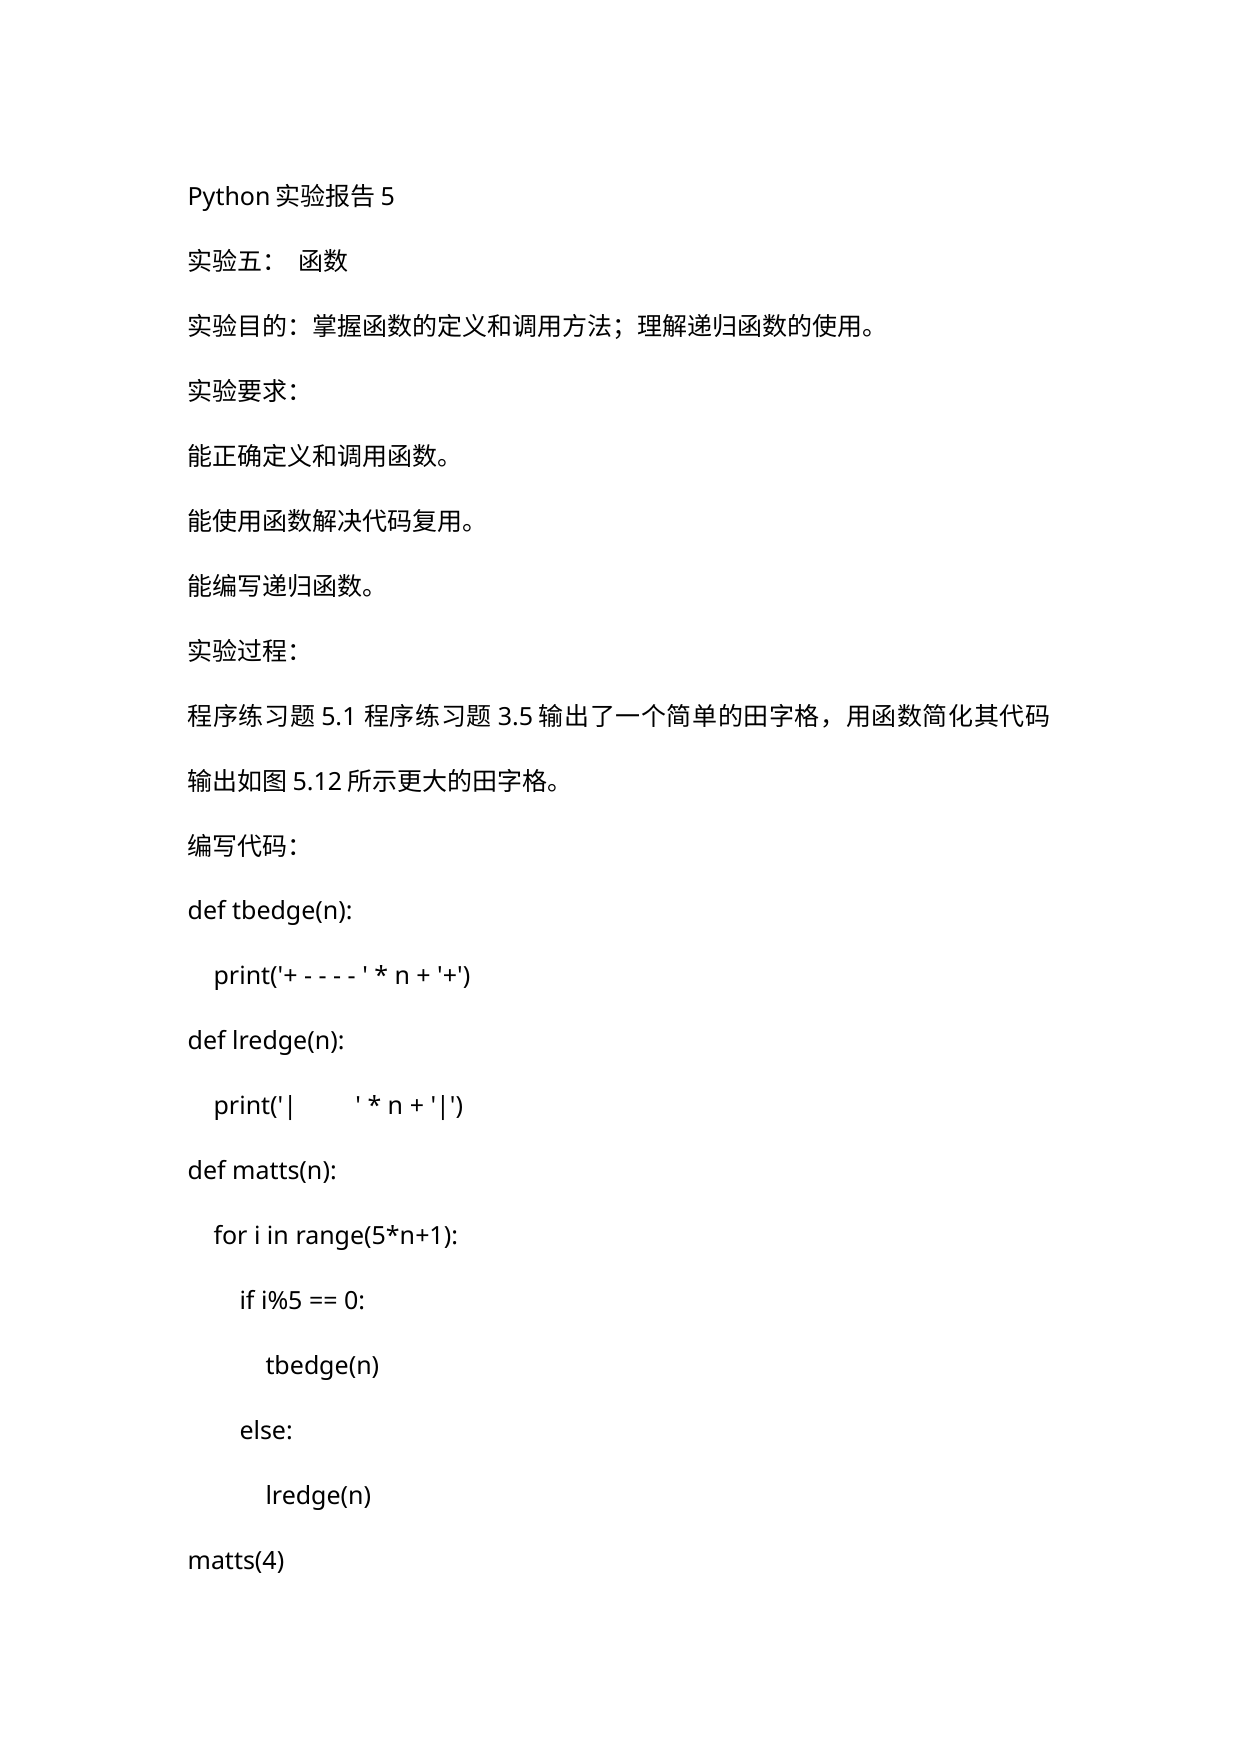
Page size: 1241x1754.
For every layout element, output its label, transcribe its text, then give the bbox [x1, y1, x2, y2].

text 实验五： 函数 [187, 227, 1053, 292]
text 能正确定义和调用函数。 [187, 422, 1053, 487]
text def tbedge(n): [187, 877, 1053, 942]
text print('+ - - - - ' * n + '+') [187, 942, 1053, 1007]
text if i%5 == 0: [187, 1267, 1053, 1332]
text 能使用函数解决代码复用。 [187, 487, 1053, 552]
text 实验要求： [187, 357, 1053, 422]
text 程序练习题5.1 程序练习题3.5输出了一个简单的田字格，用函数简化其代码输出如图5.12所示更大的田字格。 [187, 682, 1053, 812]
text else: [187, 1397, 1053, 1462]
text Python实验报告5 [187, 162, 1053, 227]
text 编写代码： [187, 812, 1053, 877]
text 实验目的：掌握函数的定义和调用方法；理解递归函数的使用。 [187, 292, 1053, 357]
text tbedge(n) [187, 1332, 1053, 1397]
text for i in range(5*n+1): [187, 1202, 1053, 1267]
text def lredge(n): [187, 1007, 1053, 1072]
text 能编写递归函数。 [187, 552, 1053, 617]
text lredge(n) [187, 1462, 1053, 1527]
text matts(4) [187, 1527, 1053, 1592]
text def matts(n): [187, 1137, 1053, 1202]
text 实验过程： [187, 617, 1053, 682]
text print('| ' * n + '|') [187, 1072, 1053, 1137]
